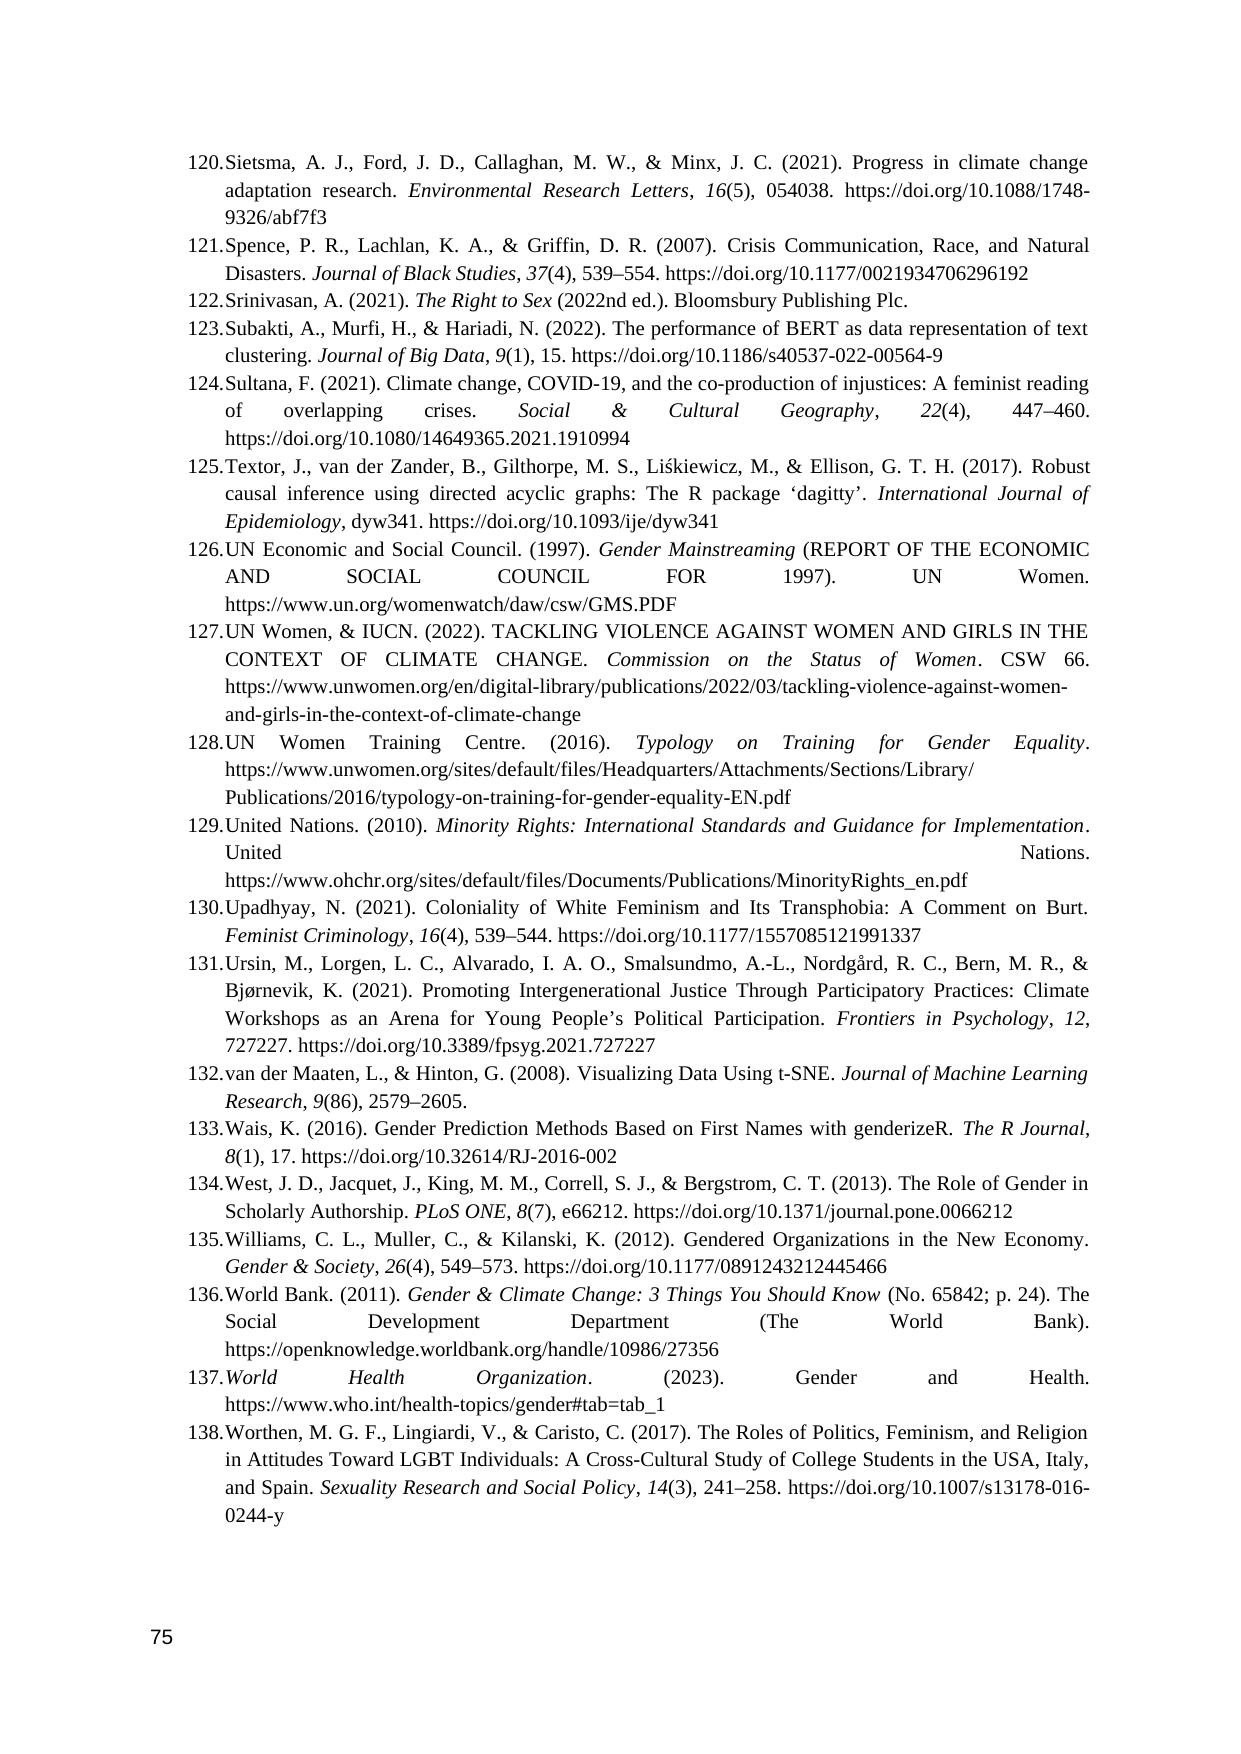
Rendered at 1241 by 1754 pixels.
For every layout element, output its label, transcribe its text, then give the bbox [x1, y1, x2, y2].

list Wais, K. (2016). Gender Prediction Methods Based on First Names with genderizeR. The R Journal, 8(1), 17. https://doi.org/10.32614/RJ-2016-002 [187, 1116, 1090, 1168]
list Spence, P. R., Lachlan, K. A., & Griffin, D. R. (2007). Crisis Communication, Race, and Natural Disasters. Journal of Black Studies, 37(4), 539–554. https://doi.org/10.1177/0021934706296192 [187, 233, 1090, 284]
list Sietsma, A. J., Ford, J. D., Callaghan, M. W., & Minx, J. C. (2021). Progress in climate change adaptation research. Environmental Research Letters, 16(5), 054038. https://doi.org/10.1088/1748-9326/abf7f3 [187, 150, 1090, 229]
list Upadhyay, N. (2021). Coloniality of White Feminism and Its Transphobia: A Comment on Burt. Feminist Criminology, 16(4), 539–544. https://doi.org/10.1177/1557085121991337 [187, 895, 1090, 947]
list UN Women, & IUCN. (2022). TACKLING VIOLENCE AGAINST WOMEN AND GIRLS IN THE CONTEXT OF CLIMATE CHANGE. Commission on the Status of Women. CSW 66. https://www.unwomen.org/en/digital-library/publications/2022/03/tackling-violence-against-women-and-girls-in-the-context-of-climate-change [187, 619, 1090, 726]
list Subakti, A., Murfi, H., & Hariadi, N. (2022). The performance of BERT as data representation of text clustering. Journal of Big Data, 9(1), 15. https://doi.org/10.1186/s40537-022-00564-9 [187, 316, 1090, 367]
list World Bank. (2011). Gender & Climate Change: 3 Things You Should Know (No. 65842; p. 24). The Social Development Department (The World Bank). https://openknowledge.worldbank.org/handle/10986/27356 [187, 1282, 1090, 1361]
list Srinivasan, A. (2021). The Right to Sex (2022nd ed.). Bloomsbury Publishing Plc. [187, 288, 1090, 312]
list United Nations. (2010). Minority Rights: International Standards and Guidance for Implementation. United Nations. https://www.ohchr.org/sites/default/files/Documents/Publications/MinorityRights_en.pdf [187, 812, 1090, 892]
list UN Women Training Centre. (2016). Typology on Training for Gender Equality. https://www.unwomen.org/sites/default/files/Headquarters/Attachments/Sections/Library/Publications/2016/typology-on-training-for-gender-equality-EN.pdf [187, 730, 1090, 809]
list Sultana, F. (2021). Climate change, COVID-19, and the co-production of injustices: A feminist reading of overlapping crises. Social & Cultural Geography, 22(4), 447–460. https://doi.org/10.1080/14649365.2021.1910994 [187, 371, 1090, 450]
list Ursin, M., Lorgen, L. C., Alvarado, I. A. O., Smalsundmo, A.-L., Nordgård, R. C., Bern, M. R., & Bjørnevik, K. (2021). Promoting Intergenerational Justice Through Participatory Practices: Climate Workshops as an Arena for Young People’s Political Participation. Frontiers in Psychology, 12, 727227. https://doi.org/10.3389/fpsyg.2021.727227 [187, 951, 1090, 1057]
list West, J. D., Jacquet, J., King, M. M., Correll, S. J., & Bergstrom, C. T. (2013). The Role of Gender in Scholarly Authorship. PLoS ONE, 8(7), e66212. https://doi.org/10.1371/journal.pone.0066212 [187, 1171, 1090, 1223]
list van der Maaten, L., & Hinton, G. (2008). Visualizing Data Using t-SNE. Journal of Machine Learning Research, 9(86), 2579–2605. [187, 1061, 1090, 1113]
list Worthen, M. G. F., Lingiardi, V., & Caristo, C. (2017). The Roles of Politics, Feminism, and Religion in Attitudes Toward LGBT Individuals: A Cross-Cultural Study of College Students in the USA, Italy, and Spain. Sexuality Research and Social Policy, 14(3), 241–258. https://doi.org/10.1007/s13178-016-0244-y [187, 1420, 1090, 1527]
list Textor, J., van der Zander, B., Gilthorpe, M. S., Liśkiewicz, M., & Ellison, G. T. H. (2017). Robust causal inference using directed acyclic graphs: The R package ‘dagitty’. International Journal of Epidemiology, dyw341. https://doi.org/10.1093/ije/dyw341 [187, 454, 1090, 533]
list World Health Organization. (2023). Gender and Health. https://www.who.int/health-topics/gender#tab=tab_1 [187, 1364, 1090, 1416]
list UN Economic and Social Council. (1997). Gender Mainstreaming (REPORT OF THE ECONOMIC AND SOCIAL COUNCIL FOR 1997). UN Women. https://www.un.org/womenwatch/daw/csw/GMS.PDF [187, 536, 1090, 616]
list Williams, C. L., Muller, C., & Kilanski, K. (2012). Gendered Organizations in the New Economy. Gender & Society, 26(4), 549–573. https://doi.org/10.1177/0891243212445466 [187, 1227, 1090, 1278]
